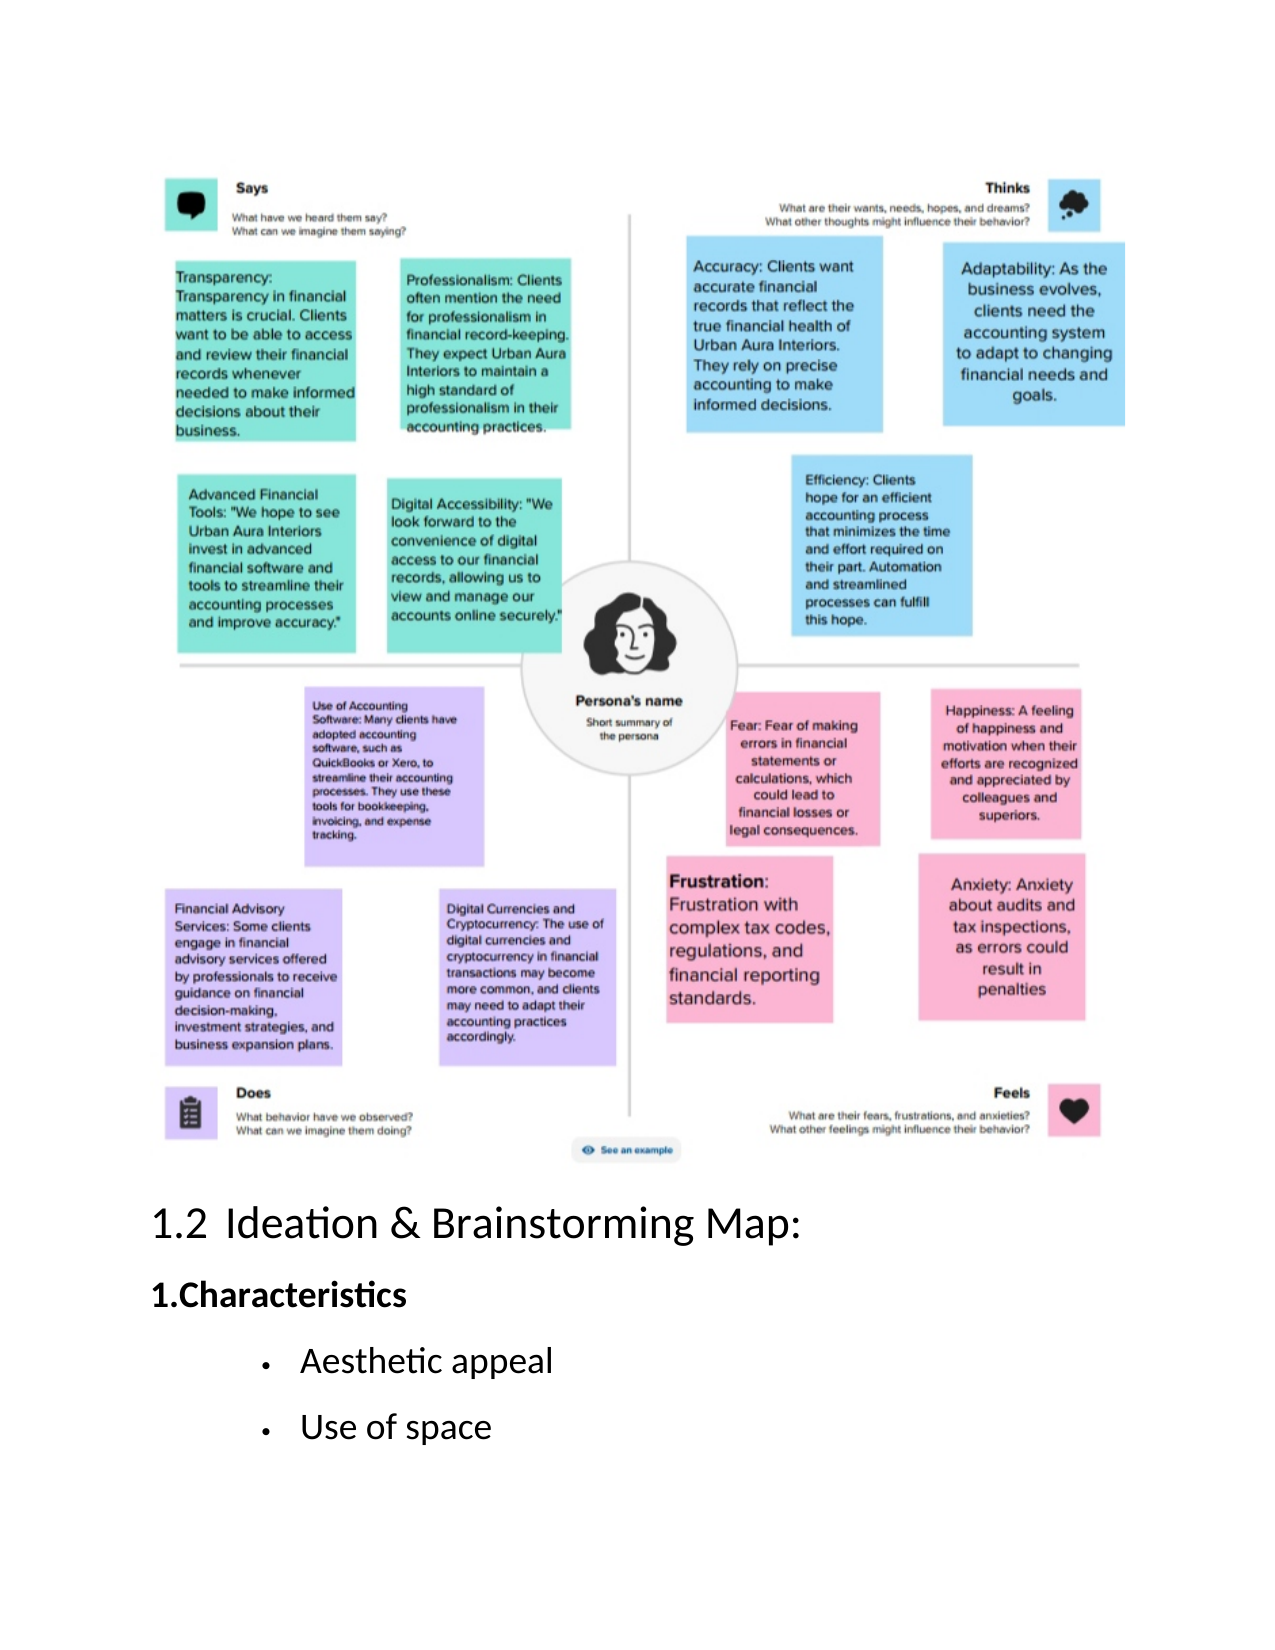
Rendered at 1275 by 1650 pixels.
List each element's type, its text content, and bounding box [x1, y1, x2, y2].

list Ideation & Brainstorming Map: [150, 1194, 1125, 1250]
picture [150, 150, 1125, 1176]
text 1.Characteristics [150, 1271, 1125, 1317]
list Use of space [262, 1403, 1125, 1449]
list Aesthetic appeal [262, 1337, 1125, 1383]
